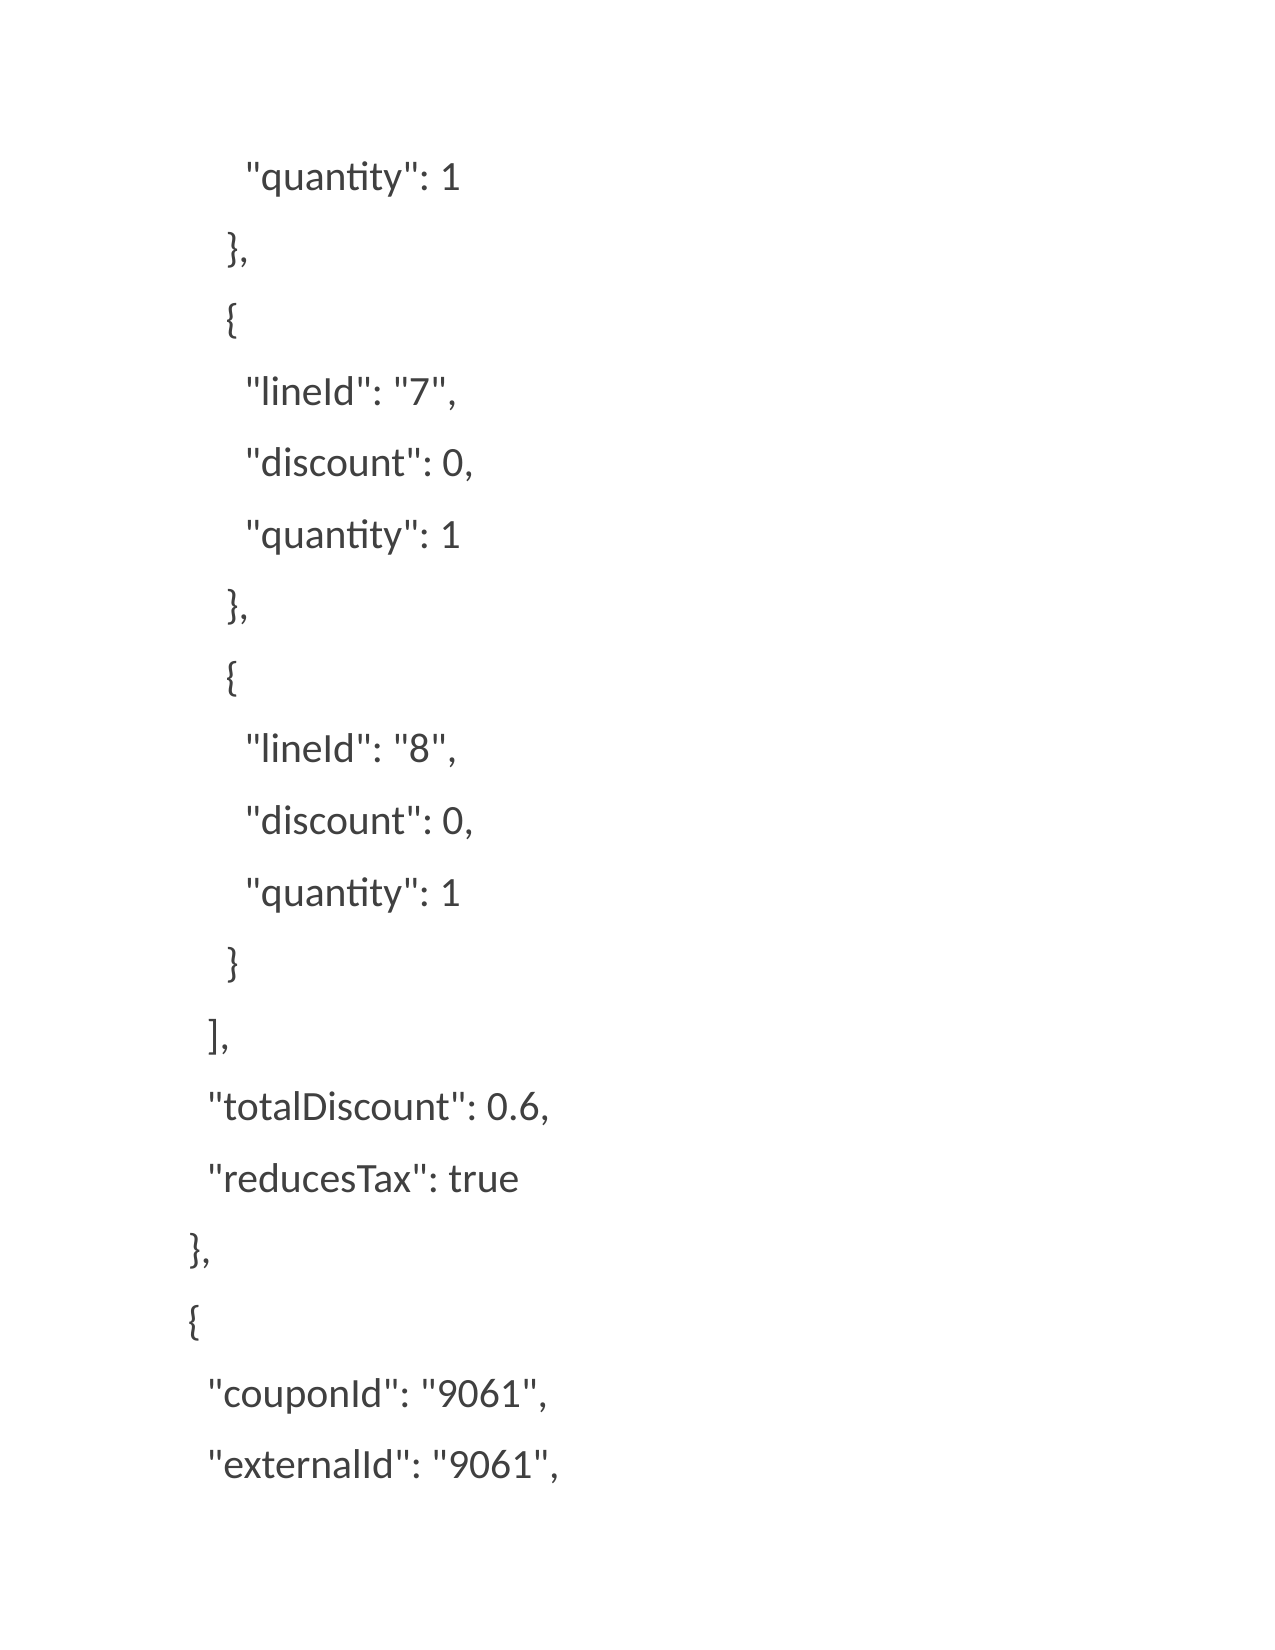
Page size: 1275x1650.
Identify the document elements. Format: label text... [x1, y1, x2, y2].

text "lineId": "7", [150, 365, 1125, 416]
text "discount": 0, [150, 436, 1125, 487]
text } [150, 937, 1125, 988]
text }, [150, 579, 1125, 630]
text "quantity": 1 [150, 508, 1125, 559]
text { [150, 1295, 1125, 1346]
text { [150, 651, 1125, 702]
text }, [150, 222, 1125, 272]
text "lineId": "8", [150, 722, 1125, 773]
text ], [150, 1009, 1125, 1059]
text "quantity": 1 [150, 866, 1125, 916]
text "quantity": 1 [150, 150, 1125, 201]
text "reducesTax": true [150, 1152, 1125, 1203]
text "couponId": "9061", [150, 1367, 1125, 1417]
text "totalDiscount": 0.6, [150, 1080, 1125, 1131]
text { [150, 293, 1125, 344]
text "externalId": "9061", [150, 1438, 1125, 1489]
text }, [150, 1223, 1125, 1274]
text "discount": 0, [150, 794, 1125, 845]
